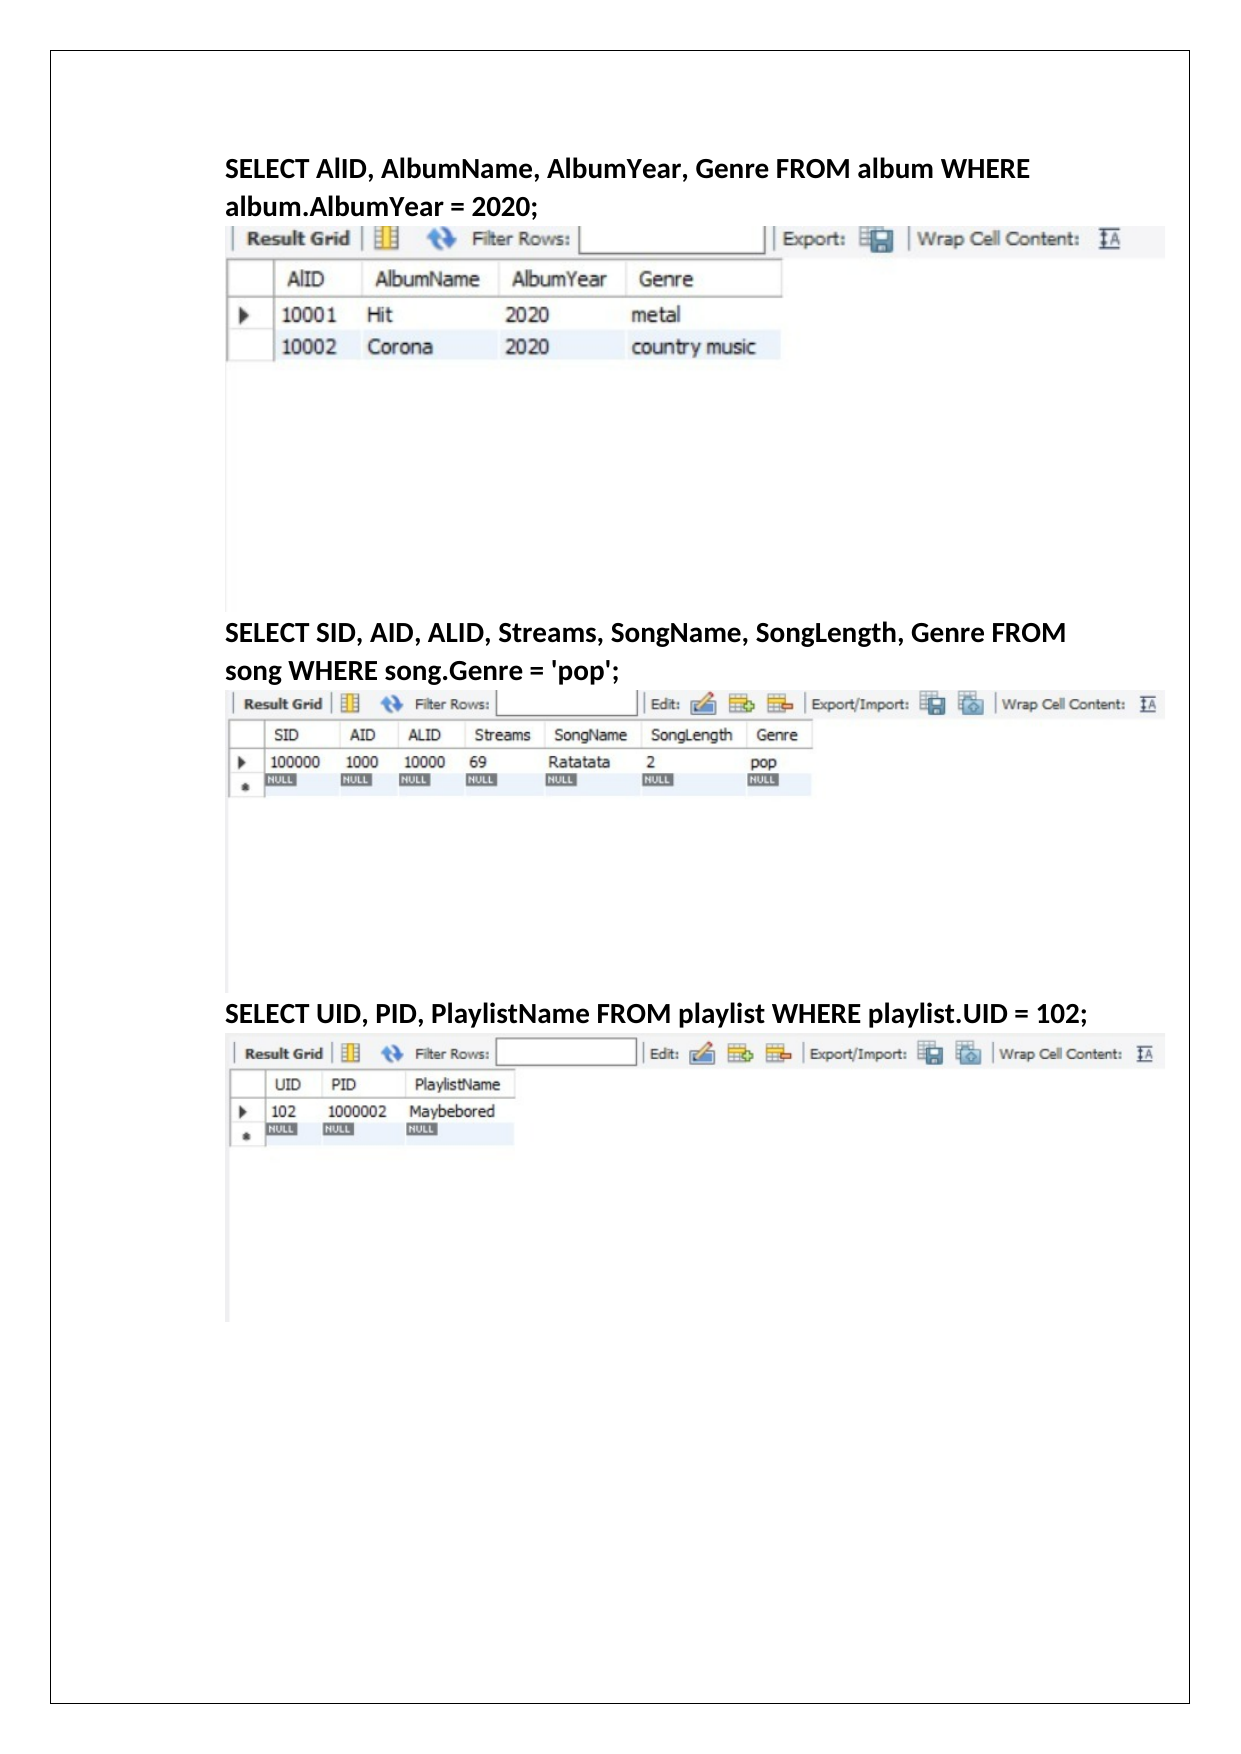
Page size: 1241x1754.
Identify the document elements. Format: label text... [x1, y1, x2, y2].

picture [225, 690, 1166, 993]
list SELECT AlID, AlbumName, AlbumYear, Genre FROM album WHERE album.AlbumYear = 2020; [225, 150, 1090, 224]
list SELECT UID, PID, PlaylistName FROM playlist WHERE playlist.UID = 102; [225, 995, 1090, 1030]
picture [225, 1033, 1166, 1322]
list SELECT SID, AID, ALID, Streams, SongName, SongLength, Genre FROM song WHERE song.Genre = 'pop'; [225, 614, 1090, 690]
picture [225, 226, 1166, 612]
